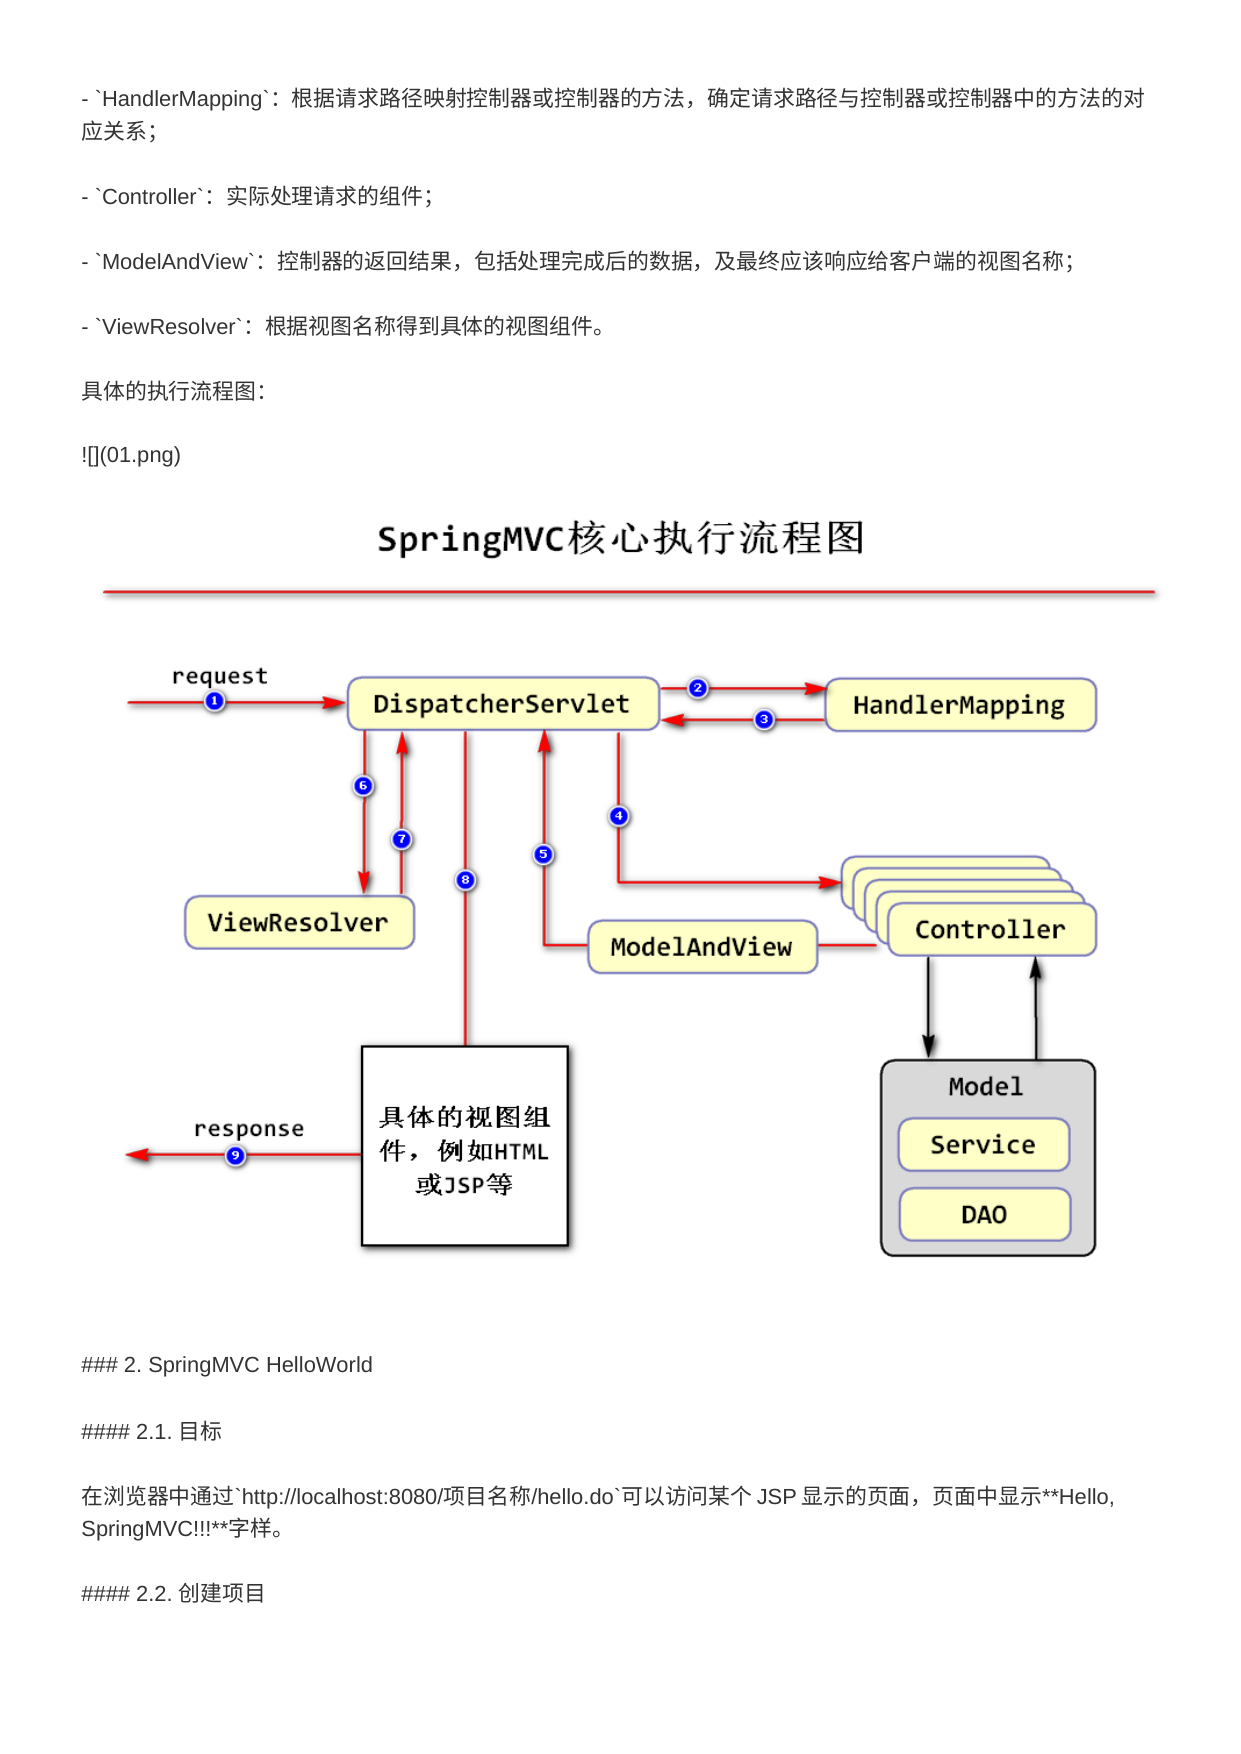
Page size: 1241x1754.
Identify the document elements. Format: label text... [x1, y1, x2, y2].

text - `ViewResolver`：根据视图名称得到具体的视图组件。 [81, 308, 1159, 341]
text ### 2. SpringMVC HelloWorld [81, 1348, 1159, 1381]
text - `Controller`：实际处理请求的组件； [81, 178, 1159, 211]
text 在浏览器中通过`http://localhost:8080/项目名称/hello.do`可以访问某个JSP显示的页面，页面中显示**Hello, SpringMVC!!!**字样。 [81, 1478, 1159, 1543]
text #### 2.2. 创建项目 [81, 1576, 1159, 1608]
text - `ModelAndView`：控制器的返回结果，包括处理完成后的数据，及最终应该响应给客户端的视图名称； [81, 243, 1159, 276]
picture [81, 481, 1172, 1306]
text ![](01.png) [81, 438, 1159, 471]
text - `HandlerMapping`：根据请求路径映射控制器或控制器的方法，确定请求路径与控制器或控制器中的方法的对应关系； [81, 81, 1159, 146]
text #### 2.1. 目标 [81, 1413, 1159, 1446]
text 具体的执行流程图： [81, 373, 1159, 406]
